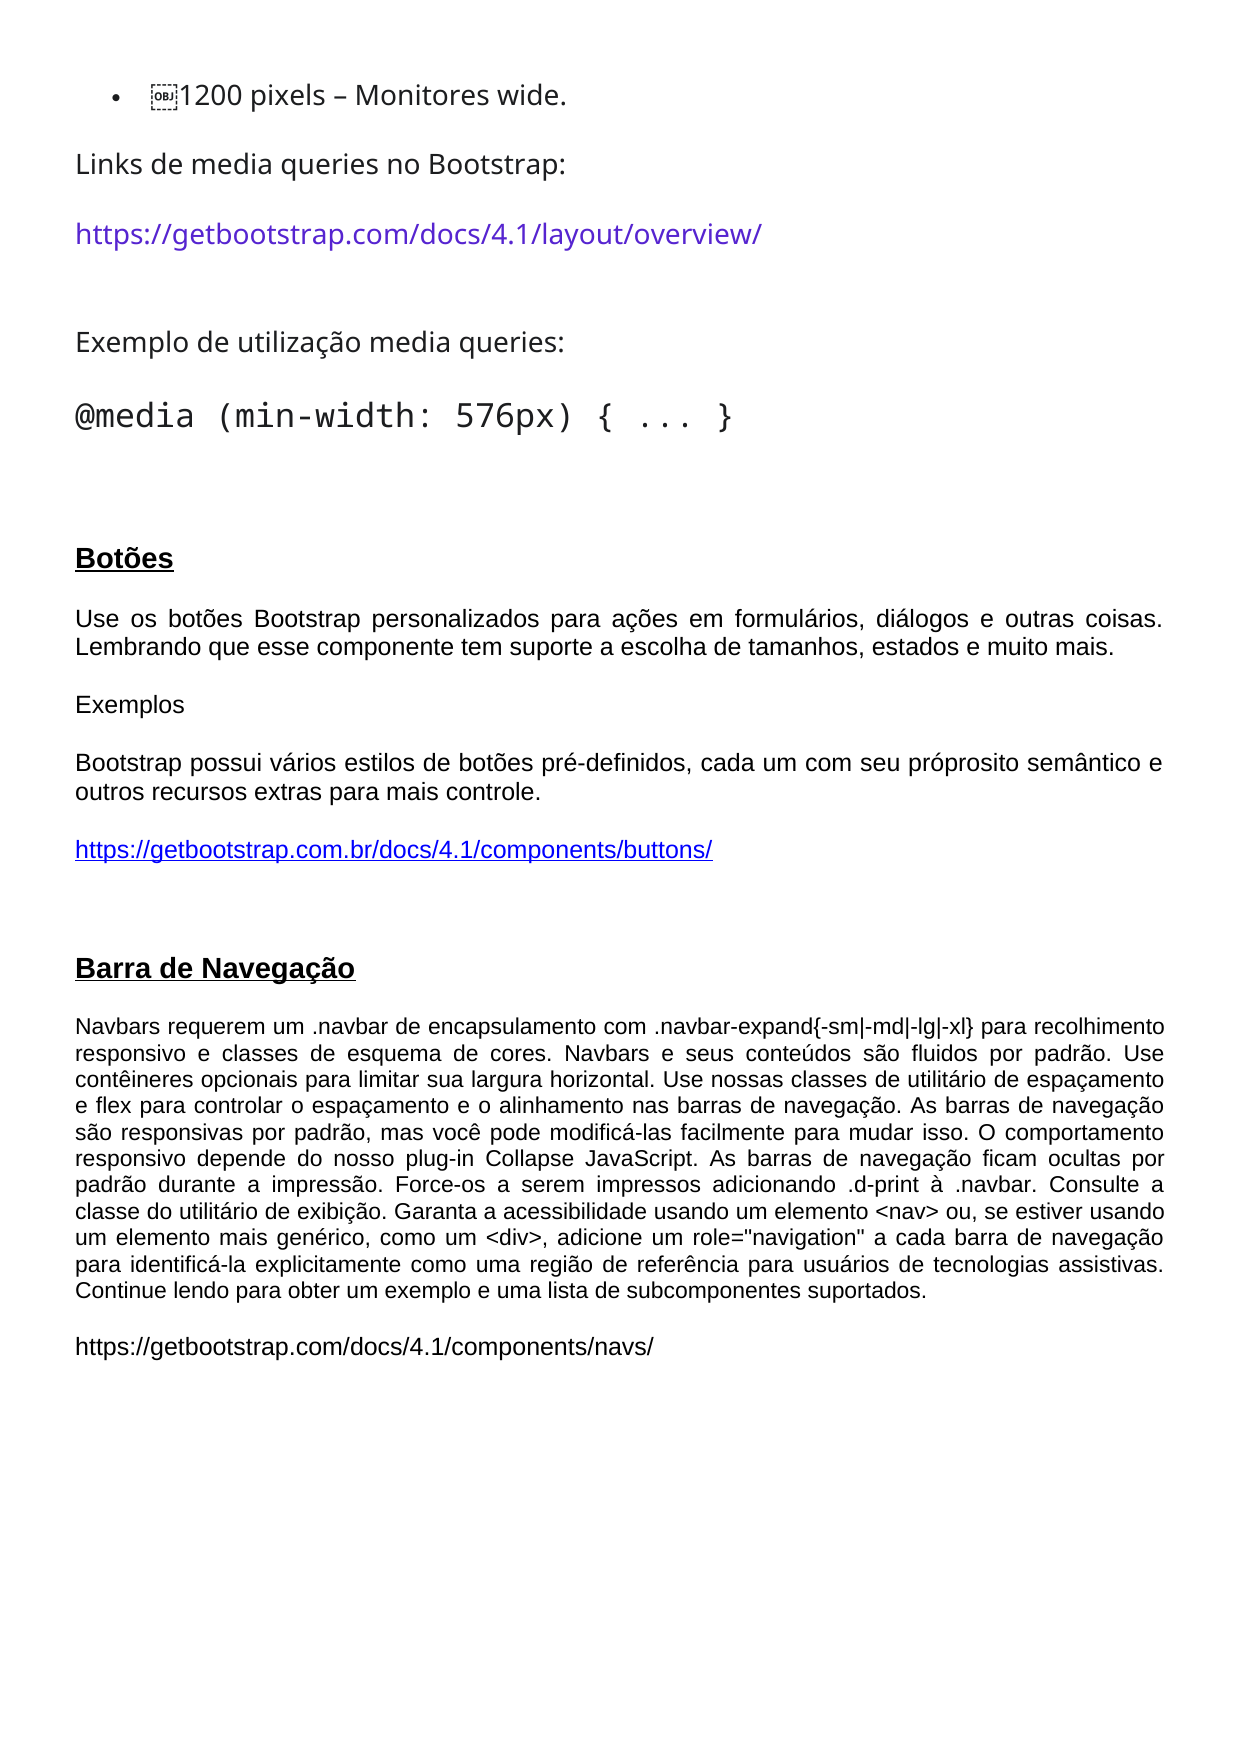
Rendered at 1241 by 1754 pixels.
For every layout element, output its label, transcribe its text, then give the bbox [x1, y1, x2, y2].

list ￼1200 pixels – Monitores wide. [112, 75, 1165, 113]
text @media (min-width: 576px) { ... } [75, 392, 1165, 437]
text Bootstrap possui vários estilos de botões pré-definidos, cada um com seu próprosito semântico e outros recursos extras para mais controle. [75, 748, 1165, 806]
text https://getbootstrap.com/docs/4.1/layout/overview/ [75, 214, 1165, 252]
text https://getbootstrap.com.br/docs/4.1/components/buttons/ [75, 835, 1165, 863]
text Navbars requerem um .navbar de encapsulamento com .navbar-expand{-sm|-md|-lg|-xl} para recolhimento responsivo e classes de esquema de cores. Navbars e seus conteúdos são fluidos por padrão. Use contêineres opcionais para limitar sua largura horizontal. Use nossas classes de utilitário de espaçamento e flex para controlar o espaçamento e o alinhamento nas barras de navegação. As barras de navegação são responsivas por padrão, mas você pode modificá-las facilmente para mudar isso. O comportamento responsivo depende do nosso plug-in Collapse JavaScript. As barras de navegação ficam ocultas por padrão durante a impressão. Force-os a serem impressos adicionando .d-print à .navbar. Consulte a classe do utilitário de exibição. Garanta a acessibilidade usando um elemento <nav> ou, se estiver usando um elemento mais genérico, como um <div>, adicione um role="navigation" a cada barra de navegação para identificá-la explicitamente como uma região de referência para usuários de tecnologias assistivas. Continue lendo para obter um exemplo e uma lista de subcomponentes suportados. [75, 1013, 1165, 1303]
text https://getbootstrap.com/docs/4.1/components/navs/ [75, 1332, 1165, 1361]
text Exemplos [75, 690, 1165, 719]
text Exemplo de utilização media queries: [75, 322, 1165, 360]
text Use os botões Bootstrap personalizados para ações em formulários, diálogos e outras coisas. Lembrando que esse componente tem suporte a escolha de tamanhos, estados e muito mais. [75, 603, 1165, 661]
text Botões [75, 541, 1165, 574]
text Barra de Navegação [75, 951, 1165, 984]
text Links de media queries no Bootstrap: [75, 144, 1165, 183]
